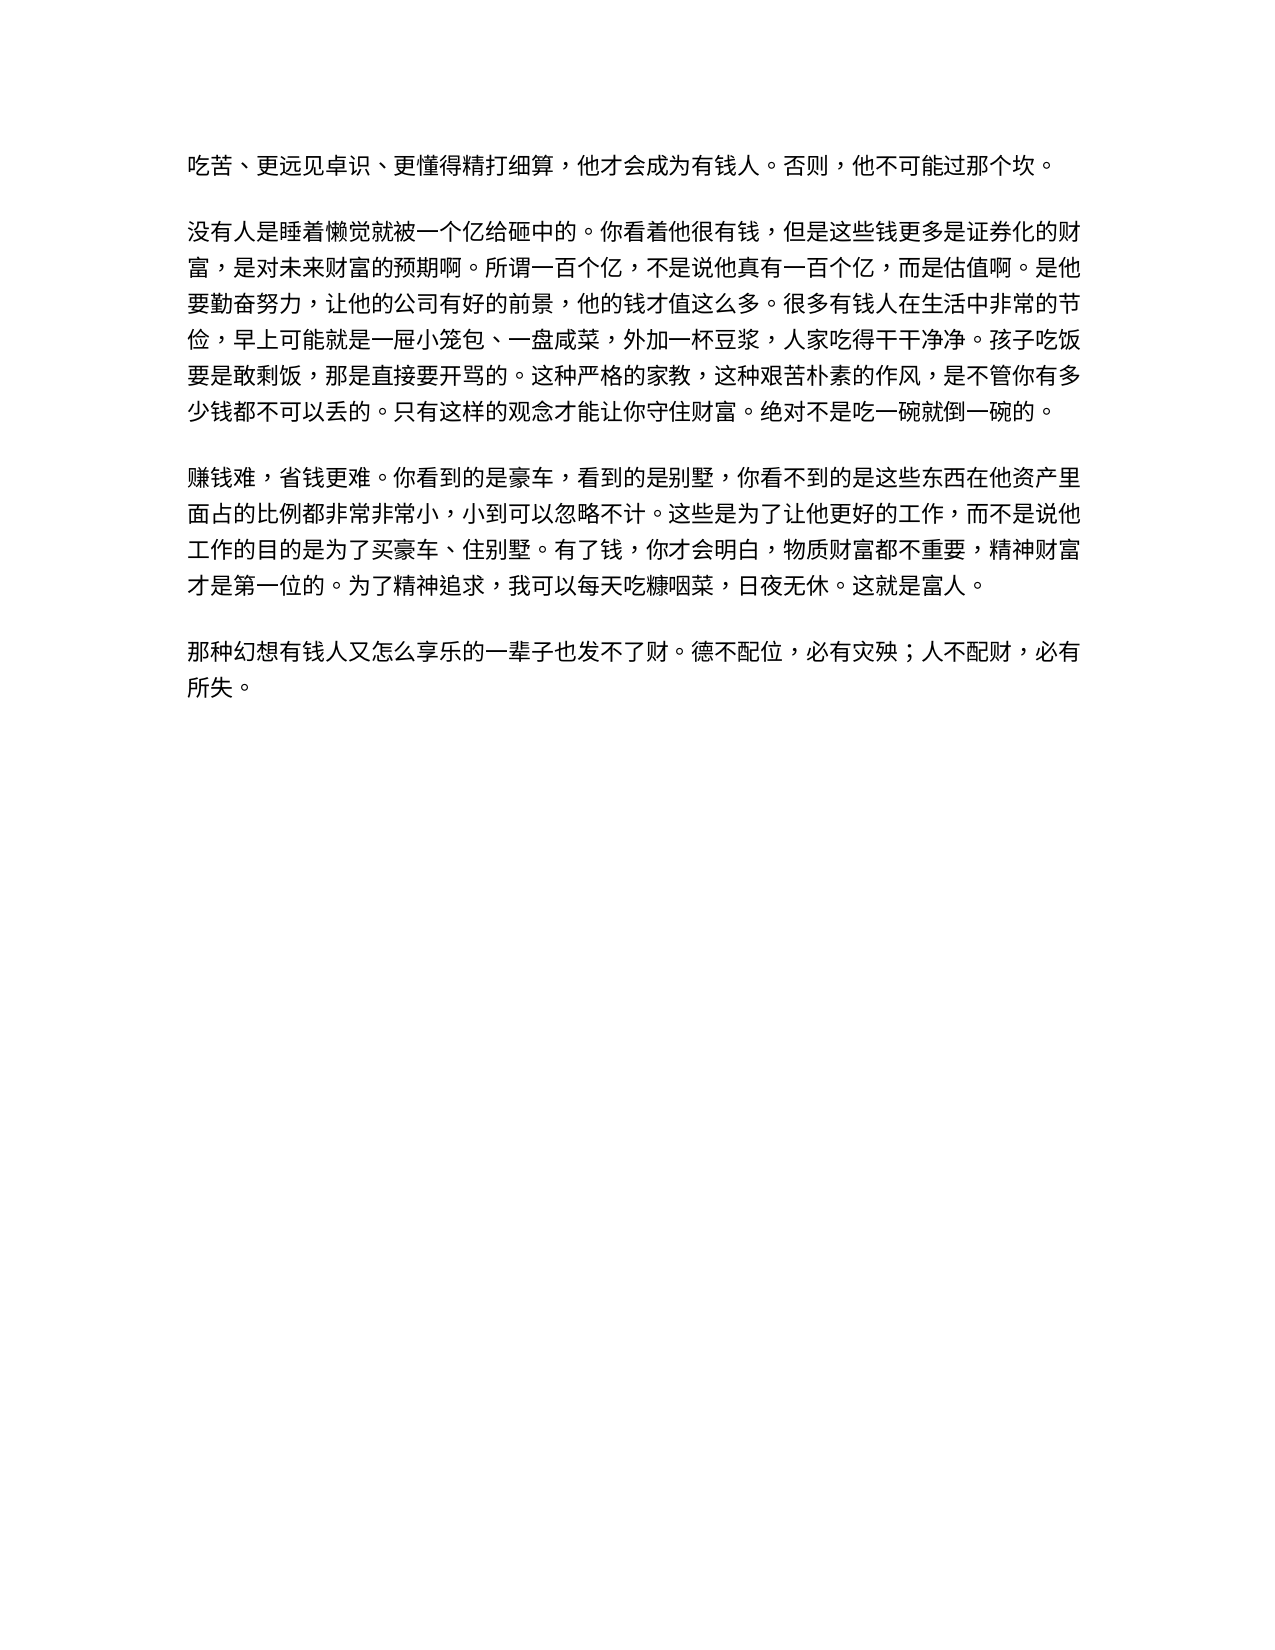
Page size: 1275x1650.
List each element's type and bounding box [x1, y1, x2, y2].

text [187, 150, 1087, 703]
